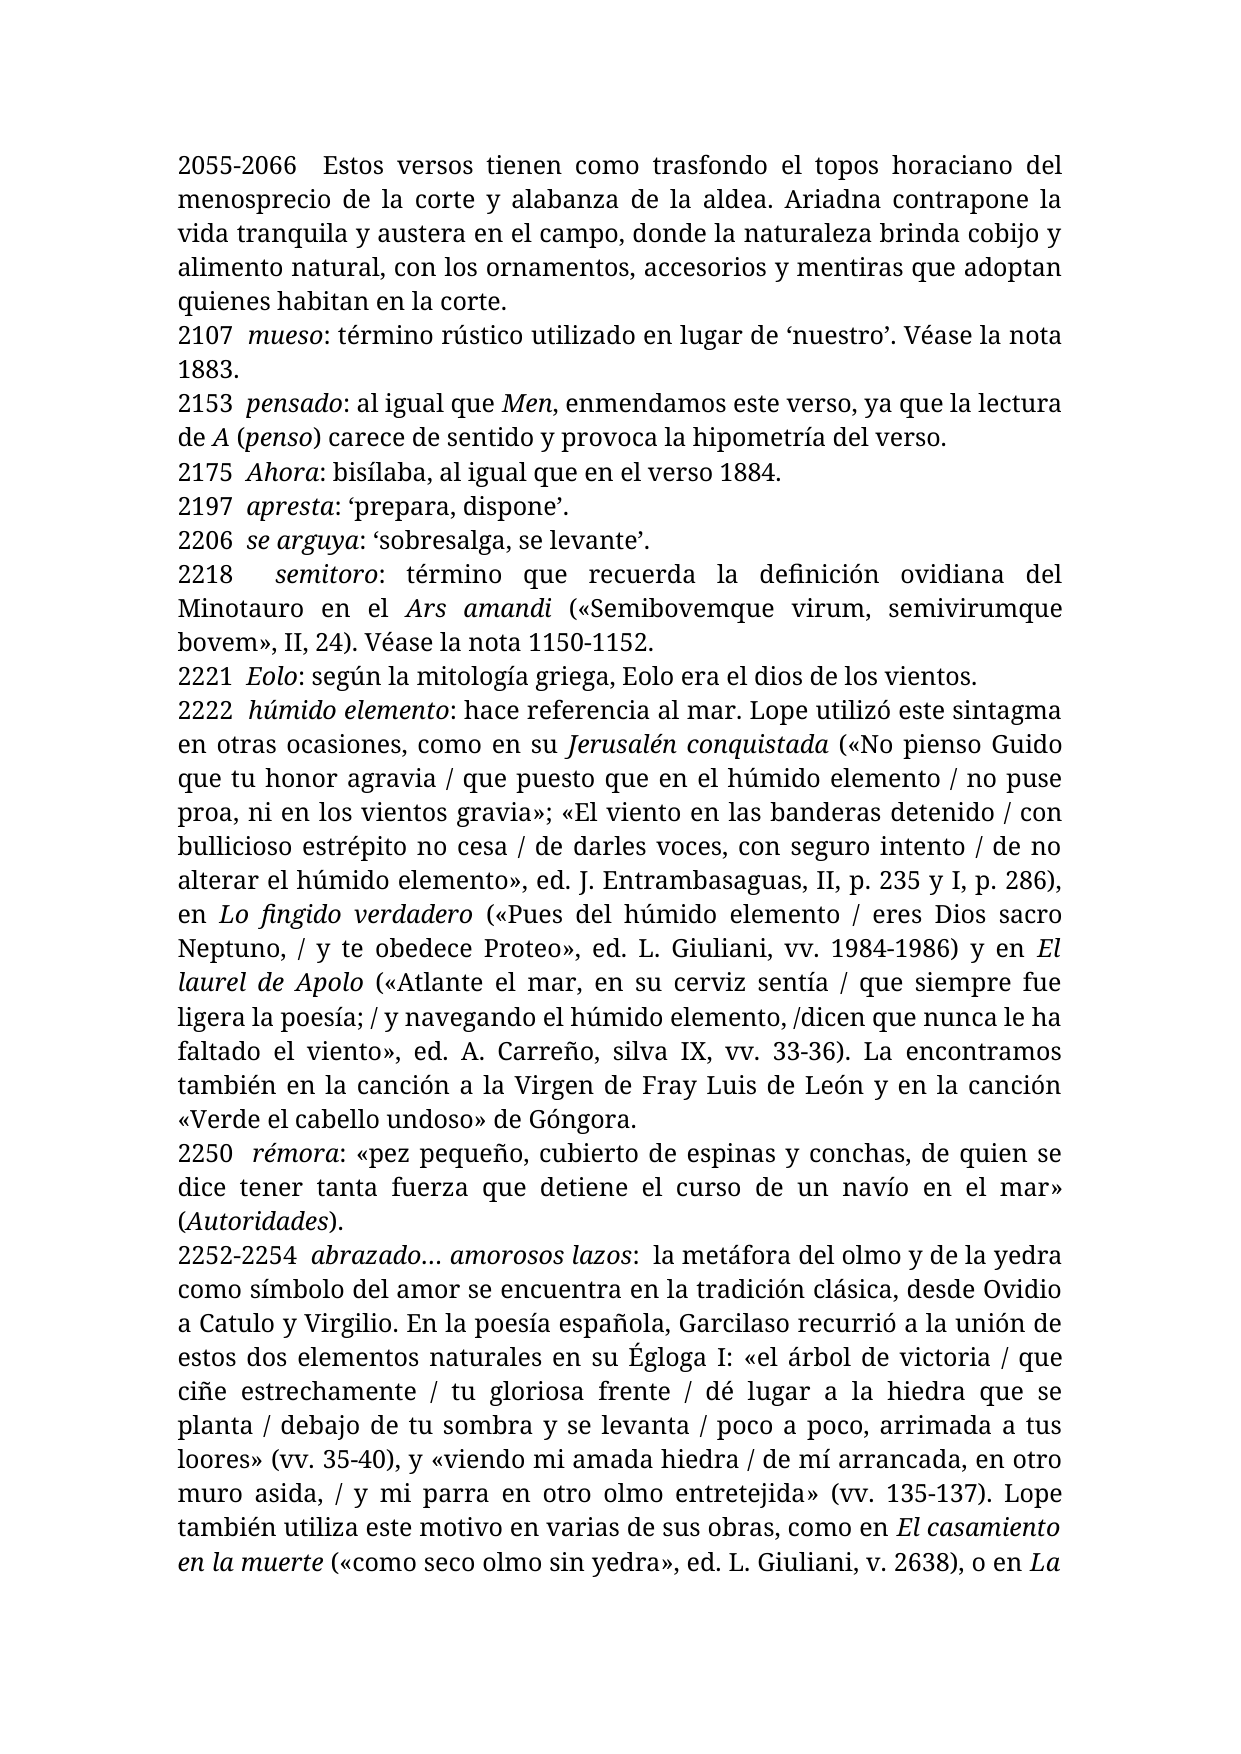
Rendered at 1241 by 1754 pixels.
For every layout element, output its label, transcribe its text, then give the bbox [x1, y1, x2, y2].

text 2218 semitoro: término que recuerda la definición ovidiana del Minotauro en el Ars amandi («Semibovemque virum, semivirumque bovem», II, 24). Véase la nota 1150-1152. [177, 556, 1063, 658]
text 2107 mueso: término rústico utilizado en lugar de ‘nuestro’. Véase la nota 1883. [177, 318, 1063, 386]
text 2221 Eolo: según la mitología griega, Eolo era el dios de los vientos. [177, 658, 1063, 693]
text 2250 rémora: «pez pequeño, cubierto de espinas y conchas, de quien se dice tener tanta fuerza que detiene el curso de un navío en el mar» (Autoridades). [177, 1135, 1063, 1238]
text 2206 se arguya: ‘sobresalga, se levante’. [177, 522, 1063, 556]
text 2175 Ahora: bisílaba, al igual que en el verso 1884. [177, 454, 1063, 488]
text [177, 1238, 1063, 1578]
text 2055-2066 Estos versos tienen como trasfondo el topos horaciano del menosprecio de la corte y alabanza de la aldea. Ariadna contrapone la vida tranquila y austera en el campo, donde la naturaleza brinda cobijo y alimento natural, con los ornamentos, accesorios y mentiras que adoptan quienes habitan en la corte. [177, 148, 1063, 318]
text 2197 apresta: ‘prepara, dispone’. [177, 488, 1063, 522]
text 2153 pensado: al igual que Men, enmendamos este verso, ya que la lectura de A (penso) carece de sentido y provoca la hipometría del verso. [177, 386, 1063, 454]
text 2222 húmido elemento: hace referencia al mar. Lope utilizó este sintagma en otras ocasiones, como en su Jerusalén conquistada («No pienso Guido que tu honor agravia / que puesto que en el húmido elemento / no puse proa, ni en los vientos gravia»; «El viento en las banderas detenido / con bullicioso estrépito no cesa / de darles voces, con seguro intento / de no alterar el húmido elemento», ed. J. Entrambasaguas, II, p. 235 y I, p. 286), en Lo fingido verdadero («Pues del húmido elemento / eres Dios sacro Neptuno, / y te obedece Proteo», ed. L. Giuliani, vv. 1984-1986) y en El laurel de Apolo («Atlante el mar, en su cerviz sentía / que siempre fue ligera la poesía; / y navegando el húmido elemento, /dicen que nunca le ha faltado el viento», ed. A. Carreño, silva IX, vv. 33-36). La encontramos también en la canción a la Virgen de Fray Luis de León y en la canción «Verde el cabello undoso» de Góngora. [177, 693, 1063, 1135]
